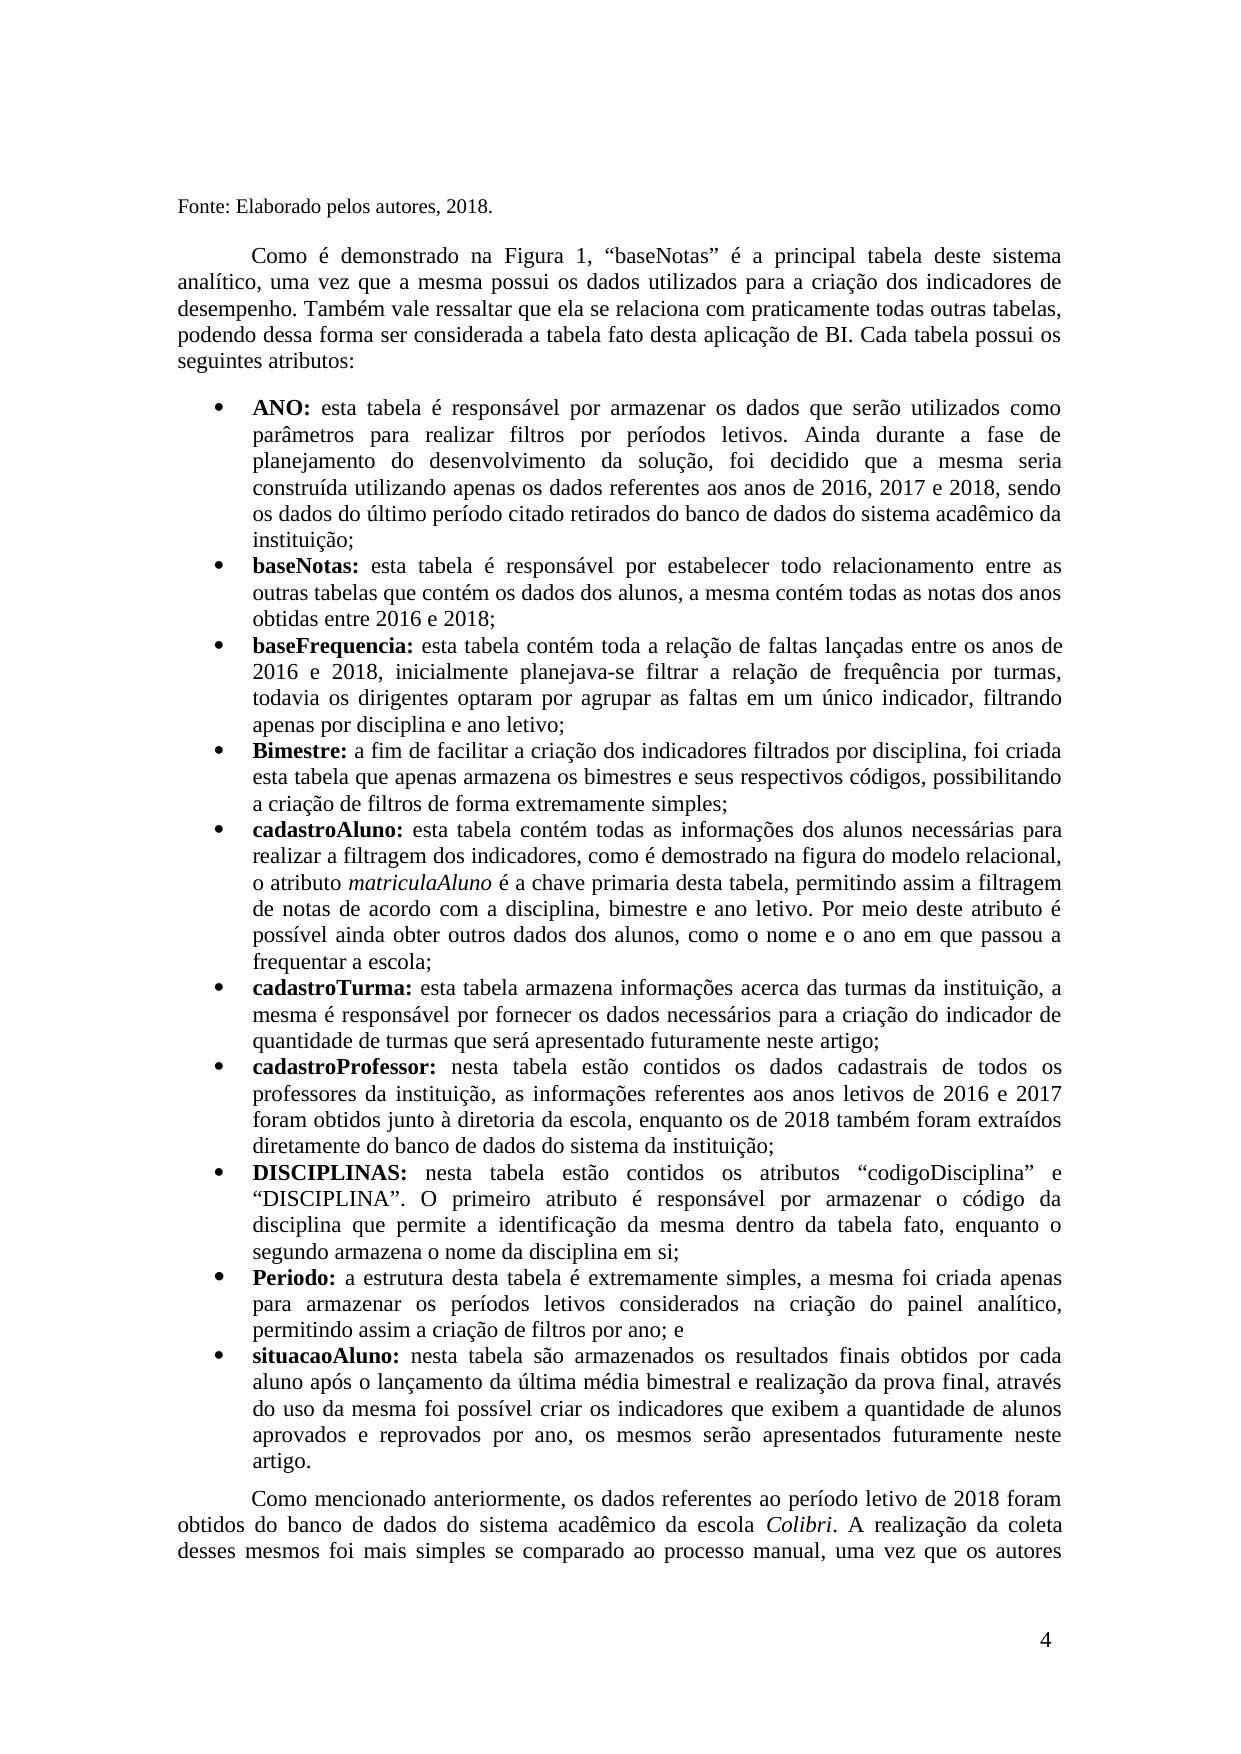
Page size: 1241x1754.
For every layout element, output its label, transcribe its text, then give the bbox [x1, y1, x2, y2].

list situacaoAluno: nesta tabela são armazenados os resultados finais obtidos por cada aluno após o lançamento da última média bimestral e realização da prova final, através do uso da mesma foi possível criar os indicadores que exibem a quantidade de alunos aprovados e reprovados por ano, os mesmos serão apresentados futuramente neste artigo. [215, 1342, 1063, 1474]
list ANO: esta tabela é responsável por armazenar os dados que serão utilizados como parâmetros para realizar filtros por períodos letivos. Ainda durante a fase de planejamento do desenvolvimento da solução, foi decidido que a mesma seria construída utilizando apenas os dados referentes aos anos de 2016, 2017 e 2018, sendo os dados do último período citado retirados do banco de dados do sistema acadêmico da instituição; [215, 394, 1063, 553]
list baseNotas: esta tabela é responsável por estabelecer todo relacionamento entre as outras tabelas que contém os dados dos alunos, a mesma contém todas as notas dos anos obtidas entre 2016 e 2018; [215, 553, 1063, 632]
list Bimestre: a fim de facilitar a criação dos indicadores filtrados por disciplina, foi criada esta tabela que apenas armazena os bimestres e seus respectivos códigos, possibilitando a criação de filtros de forma extremamente simples; [215, 737, 1063, 816]
list baseFrequencia: esta tabela contém toda a relação de faltas lançadas entre os anos de 2016 e 2018, inicialmente planejava-se filtrar a relação de frequência por turmas, todavia os dirigentes optaram por agrupar as faltas em um único indicador, filtrando apenas por disciplina e ano letivo; [215, 632, 1064, 737]
list cadastroAluno: esta tabela contém todas as informações dos alunos necessárias para realizar a filtragem dos indicadores, como é demostrado na figura do modelo relacional, o atributo matriculaAluno é a chave primaria desta tabela, permitindo assim a filtragem de notas de acordo com a disciplina, bimestre e ano letivo. Por meio deste atributo é possível ainda obter outros dados dos alunos, como o nome e o ano em que passou a frequentar a escola; [215, 816, 1063, 974]
list DISCIPLINAS: nesta tabela estão contidos os atributos “codigoDisciplina” e “DISCIPLINA”. O primeiro atributo é responsável por armazenar o código da disciplina que permite a identificação da mesma dentro da tabela fato, enquanto o segundo armazena o nome da disciplina em si; [215, 1159, 1063, 1264]
text Como é demonstrado na Figura 1, “baseNotas” é a principal tabela deste sistema analítico, uma vez que a mesma possui os dados utilizados para a criação dos indicadores de desempenho. Também vale ressaltar que ela se relaciona com praticamente todas outras tabelas, podendo dessa forma ser considerada a tabela fato desta aplicação de BI. Cada tabela possui os seguintes atributos: [177, 242, 1063, 374]
list cadastroTurma: esta tabela armazena informações acerca das turmas da instituição, a mesma é responsável por fornecer os dados necessários para a criação do indicador de quantidade de turmas que será apresentado futuramente neste artigo; [215, 974, 1063, 1053]
list Periodo: a estrutura desta tabela é extremamente simples, a mesma foi criada apenas para armazenar os períodos letivos considerados na criação do painel analítico, permitindo assim a criação de filtros por ano; e [215, 1264, 1064, 1342]
text Como mencionado anteriormente, os dados referentes ao período letivo de 2018 foram obtidos do banco de dados do sistema acadêmico da escola Colibri. A realização da coleta desses mesmos foi mais simples se comparado ao processo manual, uma vez que os autores [177, 1485, 1063, 1564]
text Fonte: Elaborado pelos autores, 2018. [177, 194, 1169, 218]
list cadastroProfessor: nesta tabela estão contidos os dados cadastrais de todos os professores da instituição, as informações referentes aos anos letivos de 2016 e 2017 foram obtidos junto à diretoria da escola, enquanto os de 2018 também foram extraídos diretamente do banco de dados do sistema da instituição; [215, 1053, 1063, 1159]
